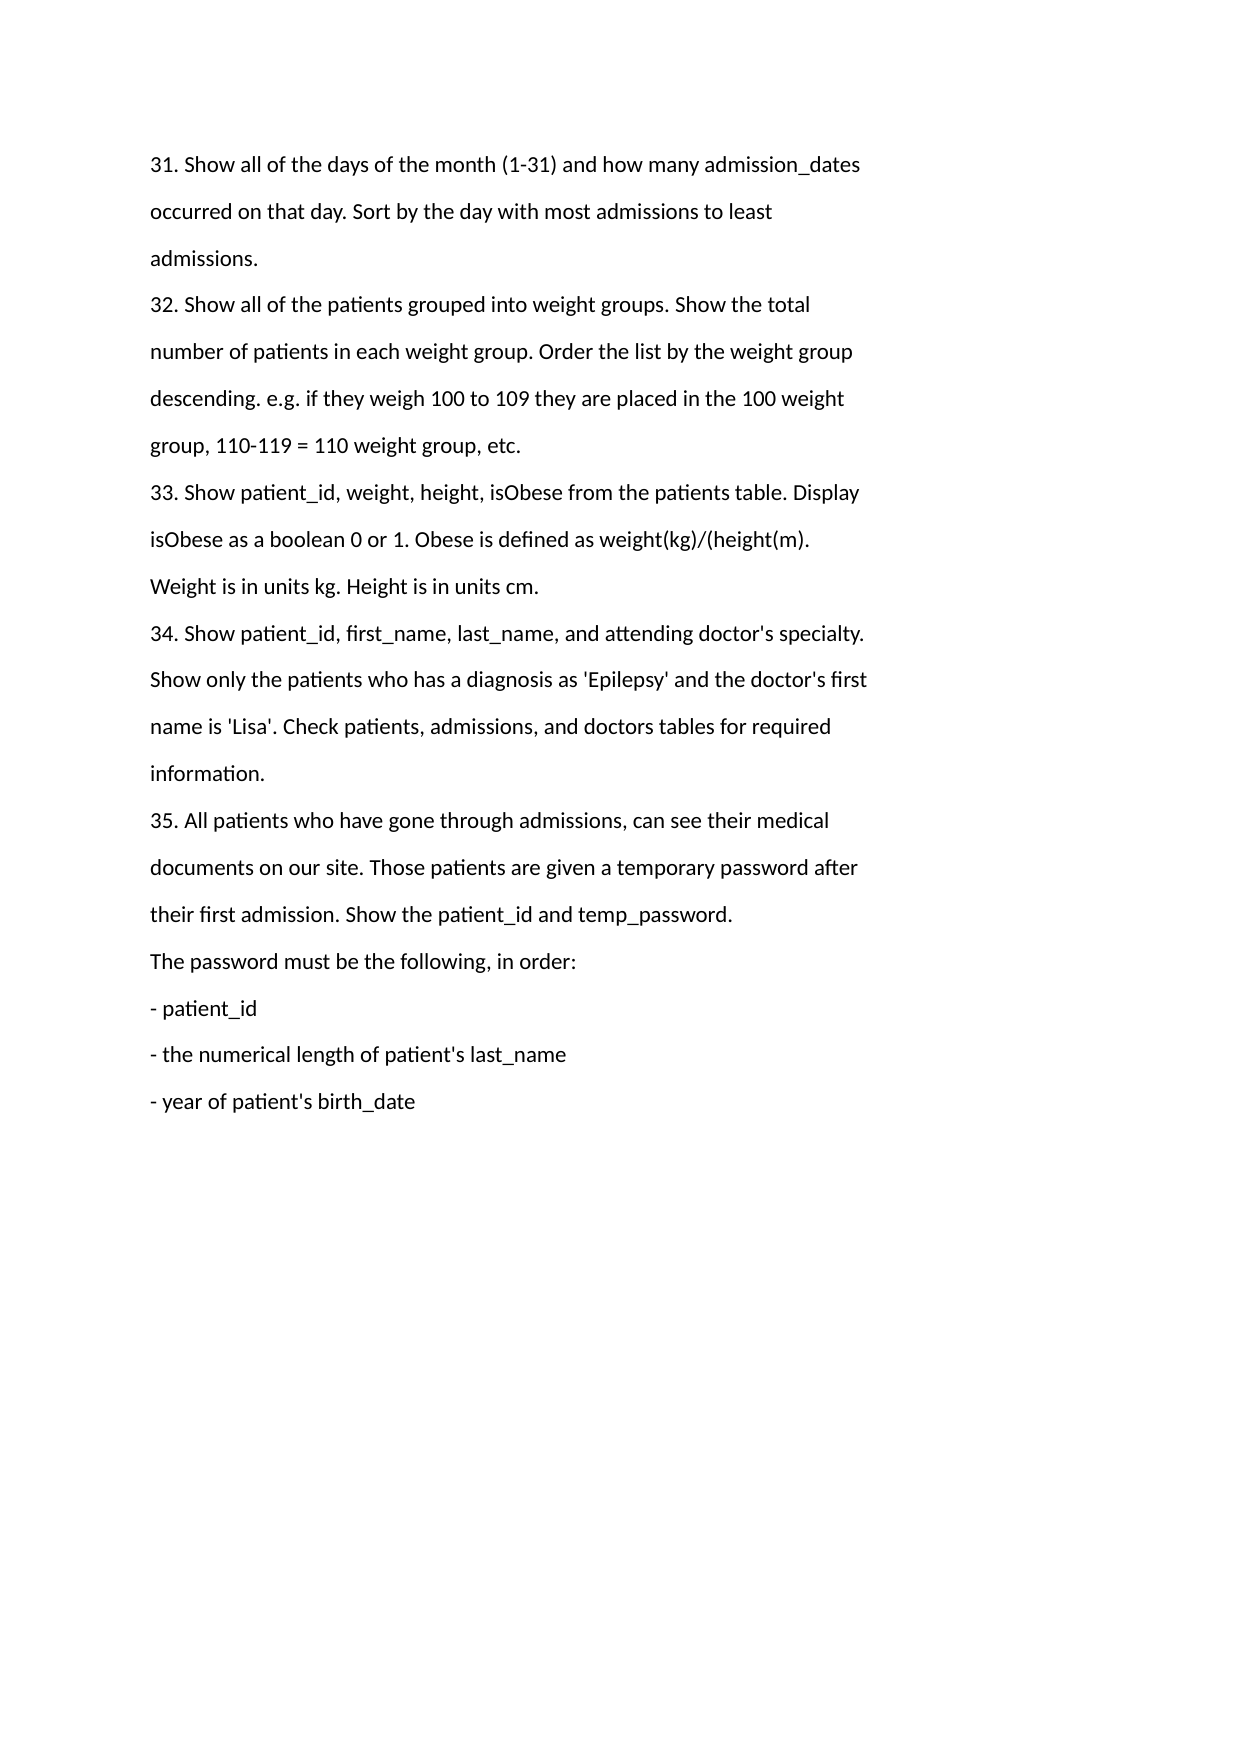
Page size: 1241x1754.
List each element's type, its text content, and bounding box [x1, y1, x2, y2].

text number of patients in each weight group. Order the list by the weight group [150, 337, 1090, 366]
text name is 'Lisa'. Check patients, admissions, and doctors tables for required [150, 712, 1090, 741]
text - the numerical length of patient's last_name [150, 1041, 1090, 1069]
text admissions. [150, 244, 1090, 272]
text The password must be the following, in order: [150, 947, 1090, 975]
text occurred on that day. Sort by the day with most admissions to least [150, 197, 1090, 225]
text 34. Show patient_id, first_name, last_name, and attending doctor's specialty. [150, 619, 1090, 647]
text Weight is in units kg. Height is in units cm. [150, 572, 1090, 600]
text - year of patient's birth_date [150, 1087, 1090, 1116]
text descending. e.g. if they weigh 100 to 109 they are placed in the 100 weight [150, 384, 1090, 412]
text 33. Show patient_id, weight, height, isObese from the patients table. Display [150, 478, 1090, 506]
text their first admission. Show the patient_id and temp_password. [150, 900, 1090, 928]
text information. [150, 759, 1090, 787]
text Show only the patients who has a diagnosis as 'Epilepsy' and the doctor's first [150, 666, 1090, 694]
text documents on our site. Those patients are given a temporary password after [150, 853, 1090, 881]
text group, 110-119 = 110 weight group, etc. [150, 431, 1090, 459]
text 31. Show all of the days of the month (1-31) and how many admission_dates [150, 150, 1090, 178]
text isObese as a boolean 0 or 1. Obese is defined as weight(kg)/(height(m). [150, 525, 1090, 553]
text - patient_id [150, 994, 1090, 1022]
text 35. All patients who have gone through admissions, can see their medical [150, 806, 1090, 834]
text 32. Show all of the patients grouped into weight groups. Show the total [150, 291, 1090, 319]
